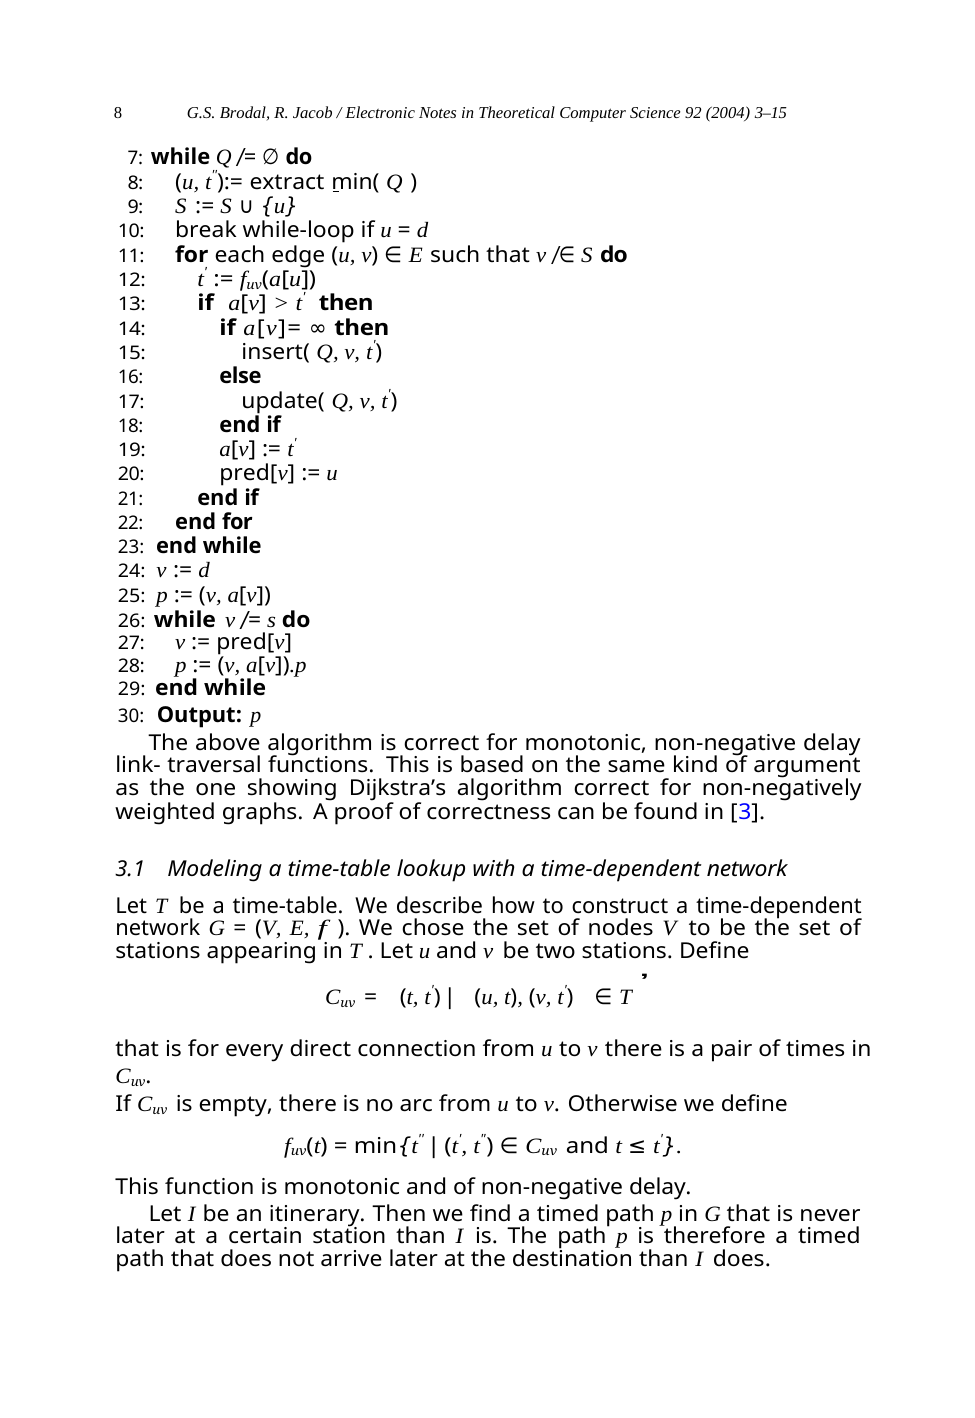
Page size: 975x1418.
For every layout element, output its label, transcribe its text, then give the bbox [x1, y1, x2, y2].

text 13: if a[v] > t' then [118, 291, 887, 316]
text Let I be an itinerary. Then we find a timed path p in G that is never later at a certain station than I is. The path p is therefore a timed path that does not arrive later at the destination than I does. [115, 1203, 862, 1273]
text 24: v := d [118, 559, 887, 583]
text Let T be a time-table. We describe how to construct a time-dependent network G = (V, E, f ). We chose the set of nodes V to be the set of stations appearing in T . Let u and v be two stations. Define [115, 895, 862, 965]
text The above algorithm is correct for monotonic, non-negative delay link- traversal functions. This is based on the same kind of argument as the one showing Dijkstra’s algorithm correct for non-negatively weighted graphs. A proof of correctness can be found in [3]. [115, 732, 862, 826]
text 30: Output: p [118, 702, 887, 727]
text 14: if a[v]= ∞ then [118, 316, 887, 340]
text that is for every direct connection from u to v there is a pair of times in Cuv. [115, 1034, 887, 1089]
text 18: end if [118, 413, 887, 437]
text This function is monotonic and of non-negative delay. [115, 1172, 887, 1200]
list Modeling a time-table lookup with a time-dependent network [115, 853, 887, 882]
text 20: pred[v] := u [118, 462, 887, 486]
text 8: (u, t''):= extract min( Q ) [127, 170, 887, 194]
text 25: p := (v, a[v]) [118, 583, 887, 607]
text 9: S := S ∪ {u} [127, 194, 887, 218]
text 21: end if [118, 486, 887, 510]
text If Cuv is empty, there is no arc from u to v. Otherwise we define [115, 1089, 887, 1117]
text 7: while Q /= ∅ do [127, 142, 887, 170]
text 12: t' := fuv(a[u]) [118, 267, 887, 291]
text Cuv = (t, t') | (u, t), (v, t') ∈ T , [112, 965, 865, 1014]
text 17: update( Q, v, t') [118, 388, 887, 413]
text 19: a[v] := t' [118, 437, 887, 462]
text 26: while v /= s do 27: v := pred[v] 28: p := (v, a[v]).p 29: end while [118, 609, 314, 702]
text 15: insert( Q, v, t') [118, 340, 887, 364]
text fuv(t) = min{t'' | (t', t'') ∈ Cuv and t ≤ t'}. [284, 1130, 887, 1159]
text 16: else [118, 364, 887, 388]
text 10: break while-loop if u = d [118, 218, 887, 242]
text 22: end for [118, 510, 887, 534]
text 11: for each edge (u, v) ∈ E such that v /∈ S do [118, 242, 887, 267]
text 23: end while [118, 534, 887, 559]
